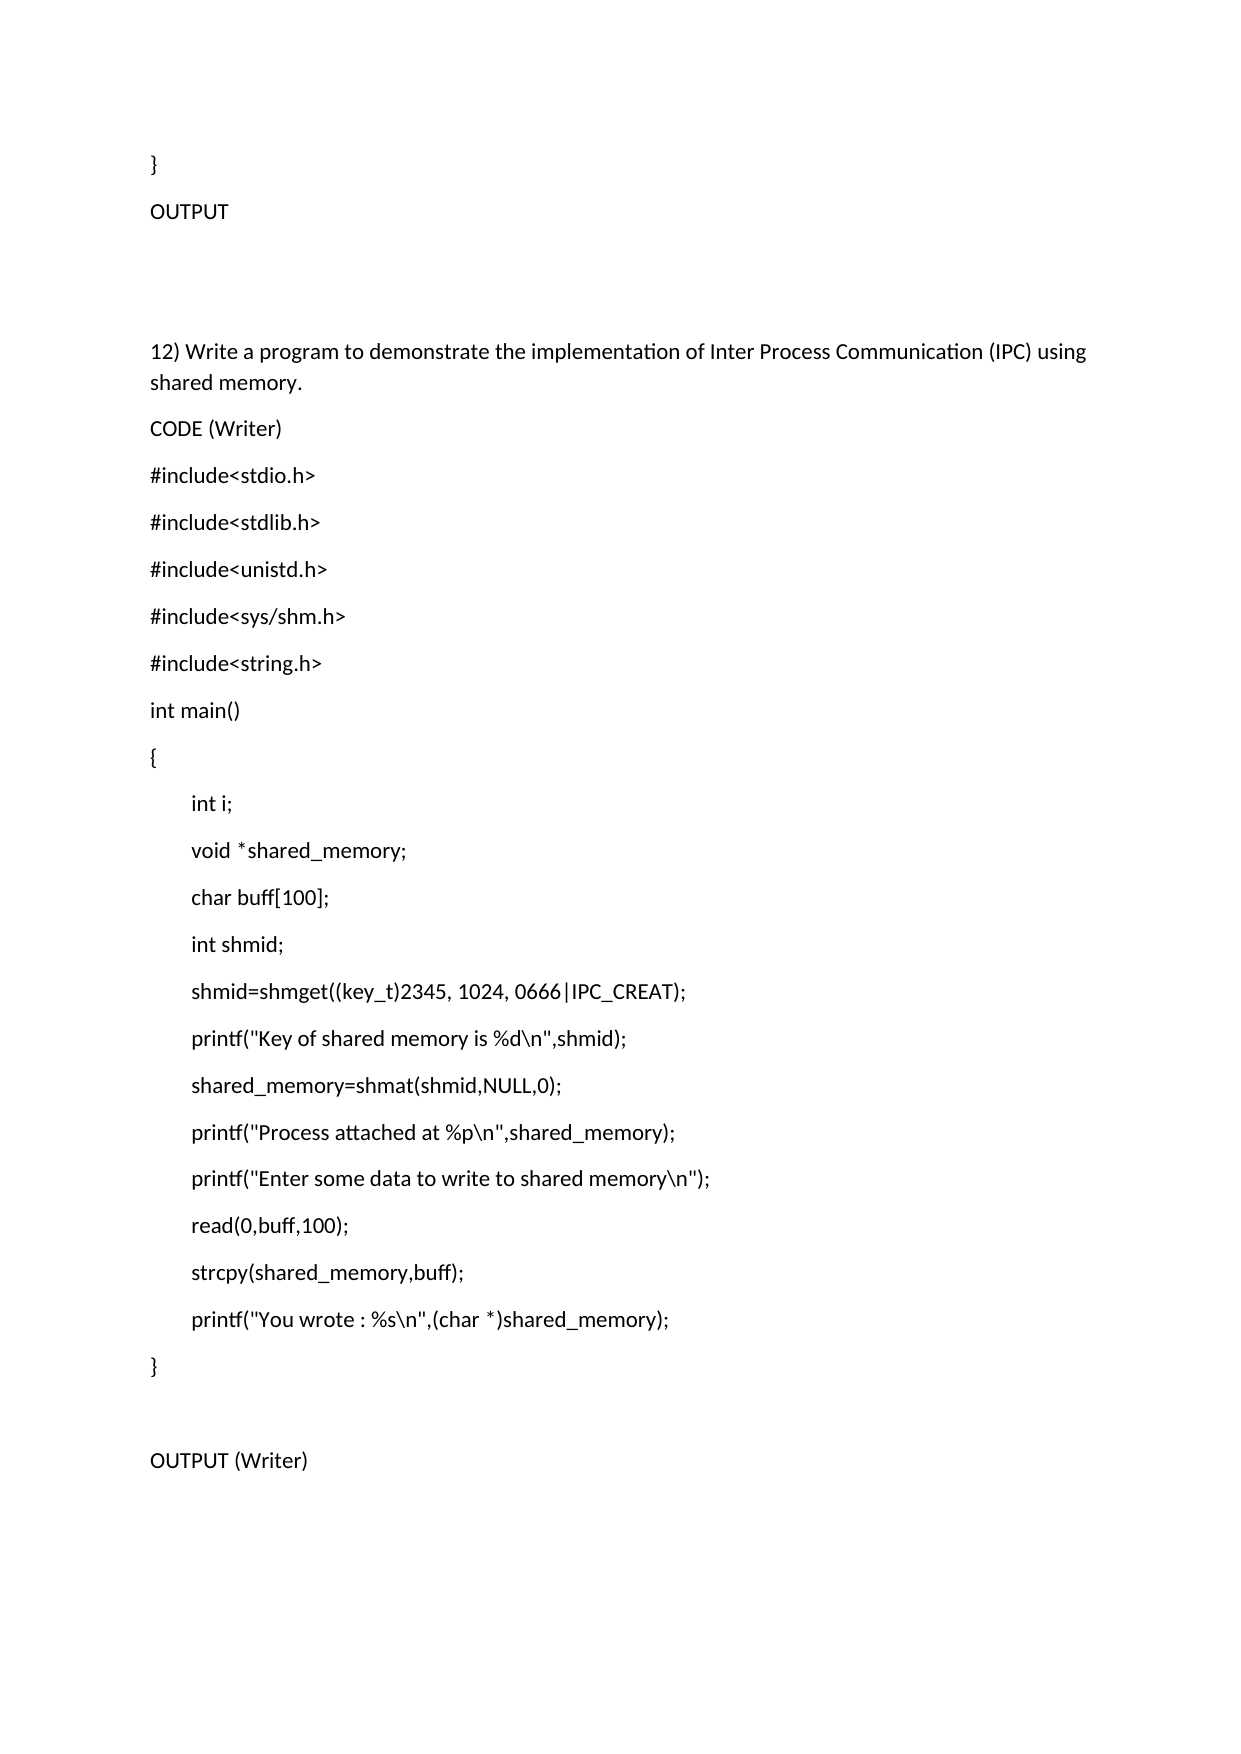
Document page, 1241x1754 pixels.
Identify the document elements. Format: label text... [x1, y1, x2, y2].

text void *shared_memory; [150, 836, 1090, 864]
text read(0,buff,100); [150, 1211, 1090, 1239]
text OUTPUT (Writer) [150, 1446, 1090, 1474]
text int i; [150, 789, 1090, 818]
text #include<stdio.h> [150, 461, 1090, 489]
text 12) Write a program to demonstrate the implementation of Inter Process Communication (IPC) using shared memory. [150, 337, 1090, 396]
text #include<stdlib.h> [150, 508, 1090, 536]
text OUTPUT [150, 197, 1090, 225]
text } [150, 150, 1090, 178]
text int shmid; [150, 930, 1090, 958]
text strcpy(shared_memory,buff); [150, 1258, 1090, 1286]
text #include<sys/shm.h> [150, 602, 1090, 630]
text { [150, 743, 1090, 771]
text char buff[100]; [150, 883, 1090, 911]
text int main() [150, 696, 1090, 724]
text printf("Process attached at %p\n",shared_memory); [150, 1118, 1090, 1146]
text #include<unistd.h> [150, 555, 1090, 583]
text #include<string.h> [150, 649, 1090, 677]
text shmid=shmget((key_t)2345, 1024, 0666|IPC_CREAT); [150, 977, 1090, 1005]
text printf("You wrote : %s\n",(char *)shared_memory); [150, 1305, 1090, 1333]
text shared_memory=shmat(shmid,NULL,0); [150, 1071, 1090, 1099]
text printf("Key of shared memory is %d\n",shmid); [150, 1024, 1090, 1052]
text } [150, 1352, 1090, 1380]
text printf("Enter some data to write to shared memory\n"); [150, 1164, 1090, 1193]
text CODE (Writer) [150, 414, 1090, 443]
